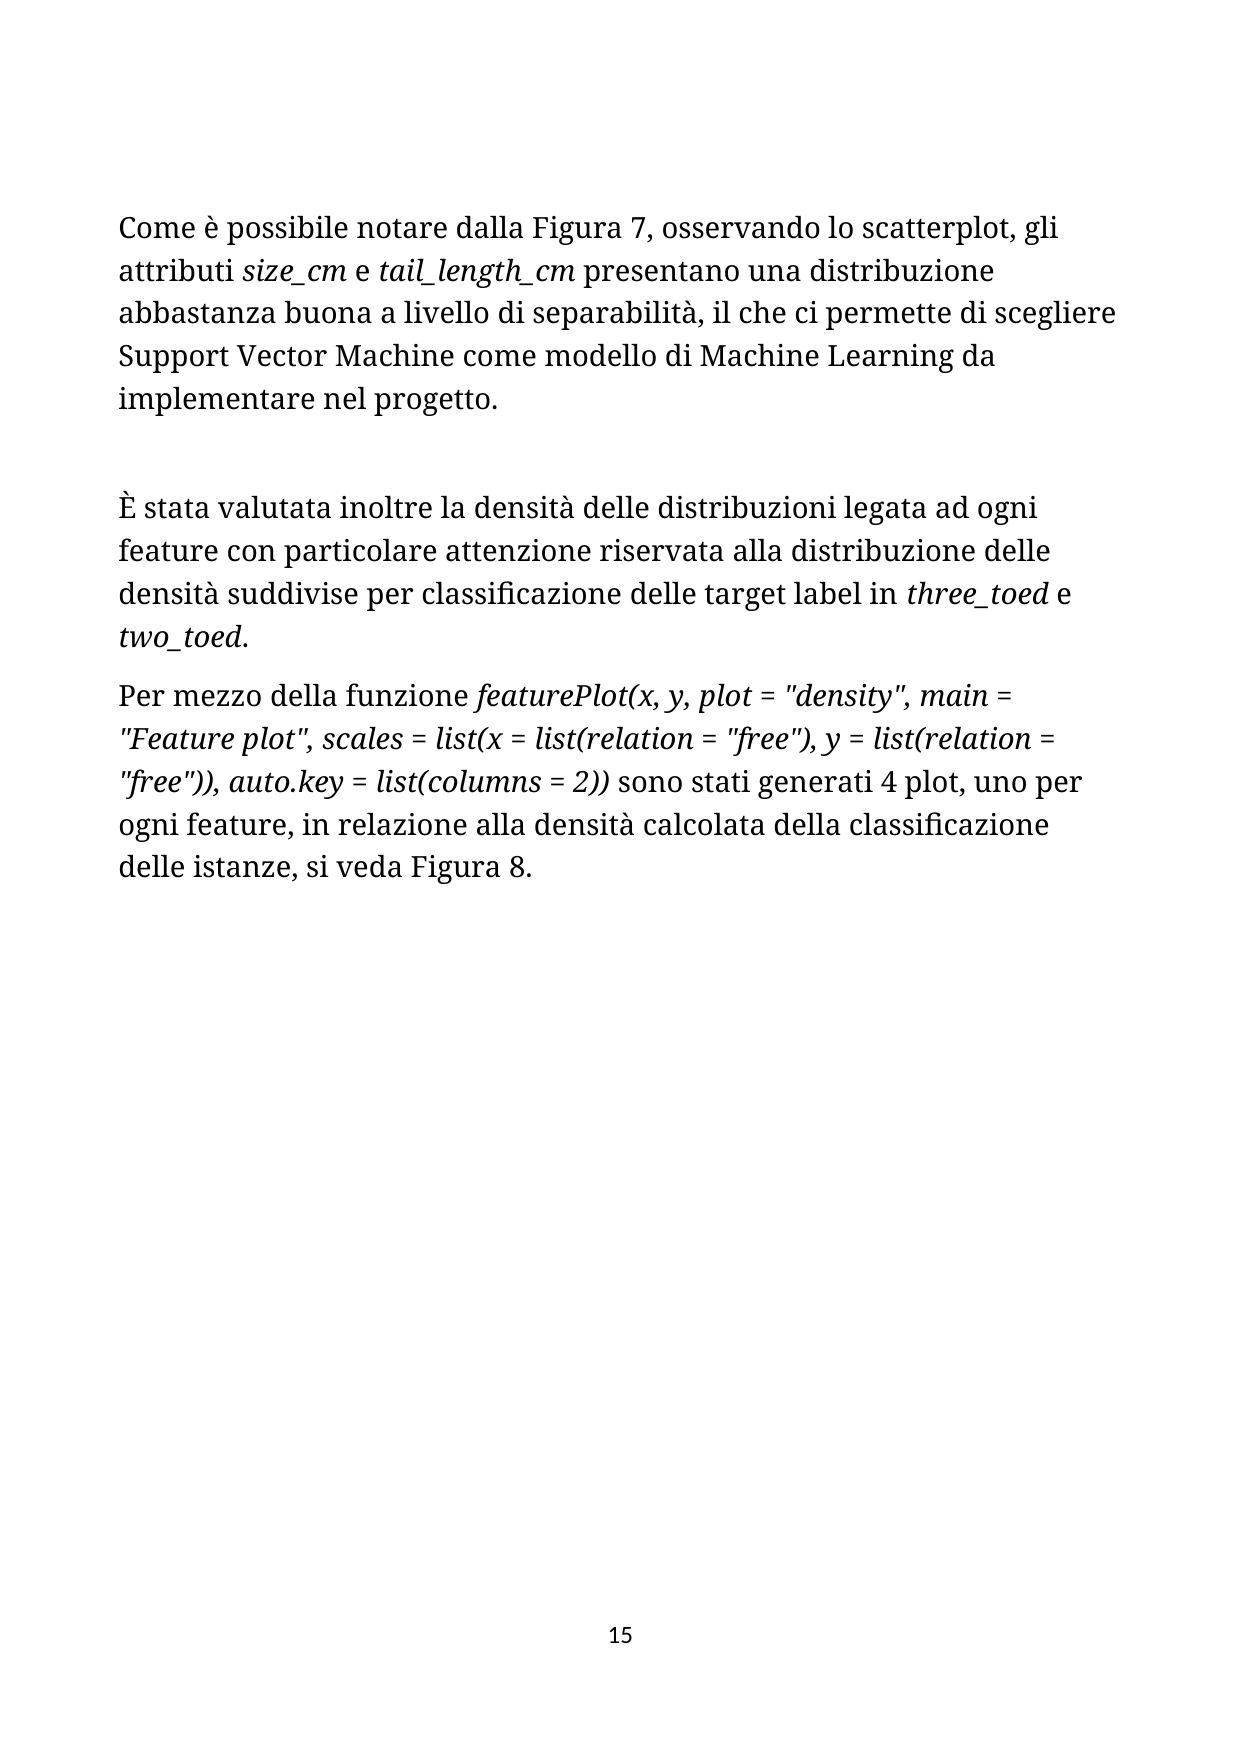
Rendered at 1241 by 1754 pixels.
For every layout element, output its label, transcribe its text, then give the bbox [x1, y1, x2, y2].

list Per mezzo della funzione featurePlot(x, y, plot = "density", main = "Feature plot", scales = list(x = list(relation = "free"), y = list(relation = "free")), auto.key = list(columns = 2)) sono stati generati 4 plot, uno per ogni feature, in relazione alla densità calcolata della classificazione delle istanze, si veda Figura 8. [118, 675, 1122, 886]
list È stata valutata inoltre la densità delle distribuzioni legata ad ogni feature con particolare attenzione riservata alla distribuzione delle densità suddivise per classificazione delle target label in three_toed e two_toed. [118, 487, 1122, 656]
list Come è possibile notare dalla Figura 7, osservando lo scatterplot, gli attributi size_cm e tail_length_cm presentano una distribuzione abbastanza buona a livello di separabilità, il che ci permette di scegliere Support Vector Machine come modello di Machine Learning da implementare nel progetto. [118, 207, 1122, 418]
